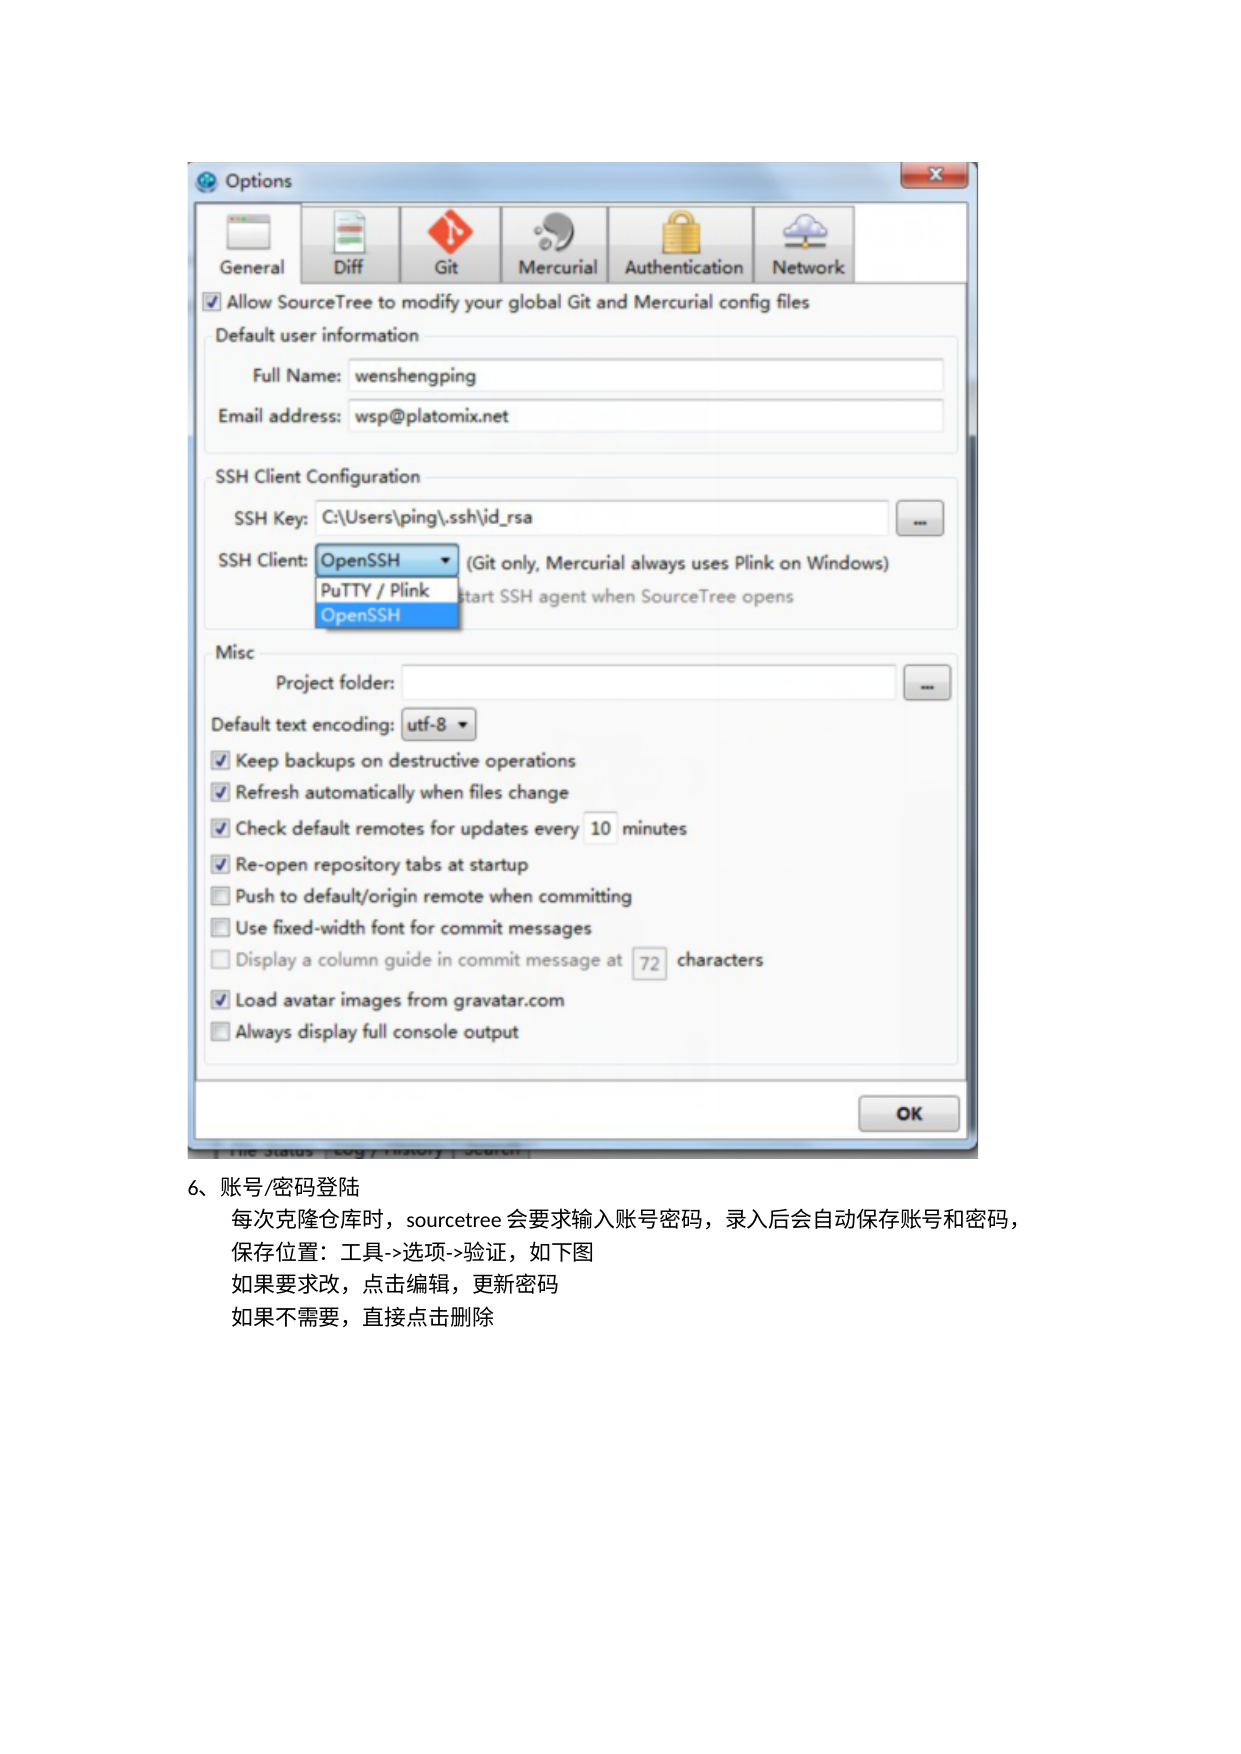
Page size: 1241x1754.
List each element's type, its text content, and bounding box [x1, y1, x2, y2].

text 6、账号/密码登陆 [187, 1169, 1053, 1202]
text 保存位置：工具->选项->验证，如下图 [187, 1234, 1053, 1267]
picture [187, 162, 979, 1159]
text 如果要求改，点击编辑，更新密码 [187, 1267, 1053, 1299]
text 如果不需要，直接点击删除 [187, 1299, 1053, 1332]
text 每次克隆仓库时，sourcetree会要求输入账号密码，录入后会自动保存账号和密码， [187, 1202, 1053, 1234]
